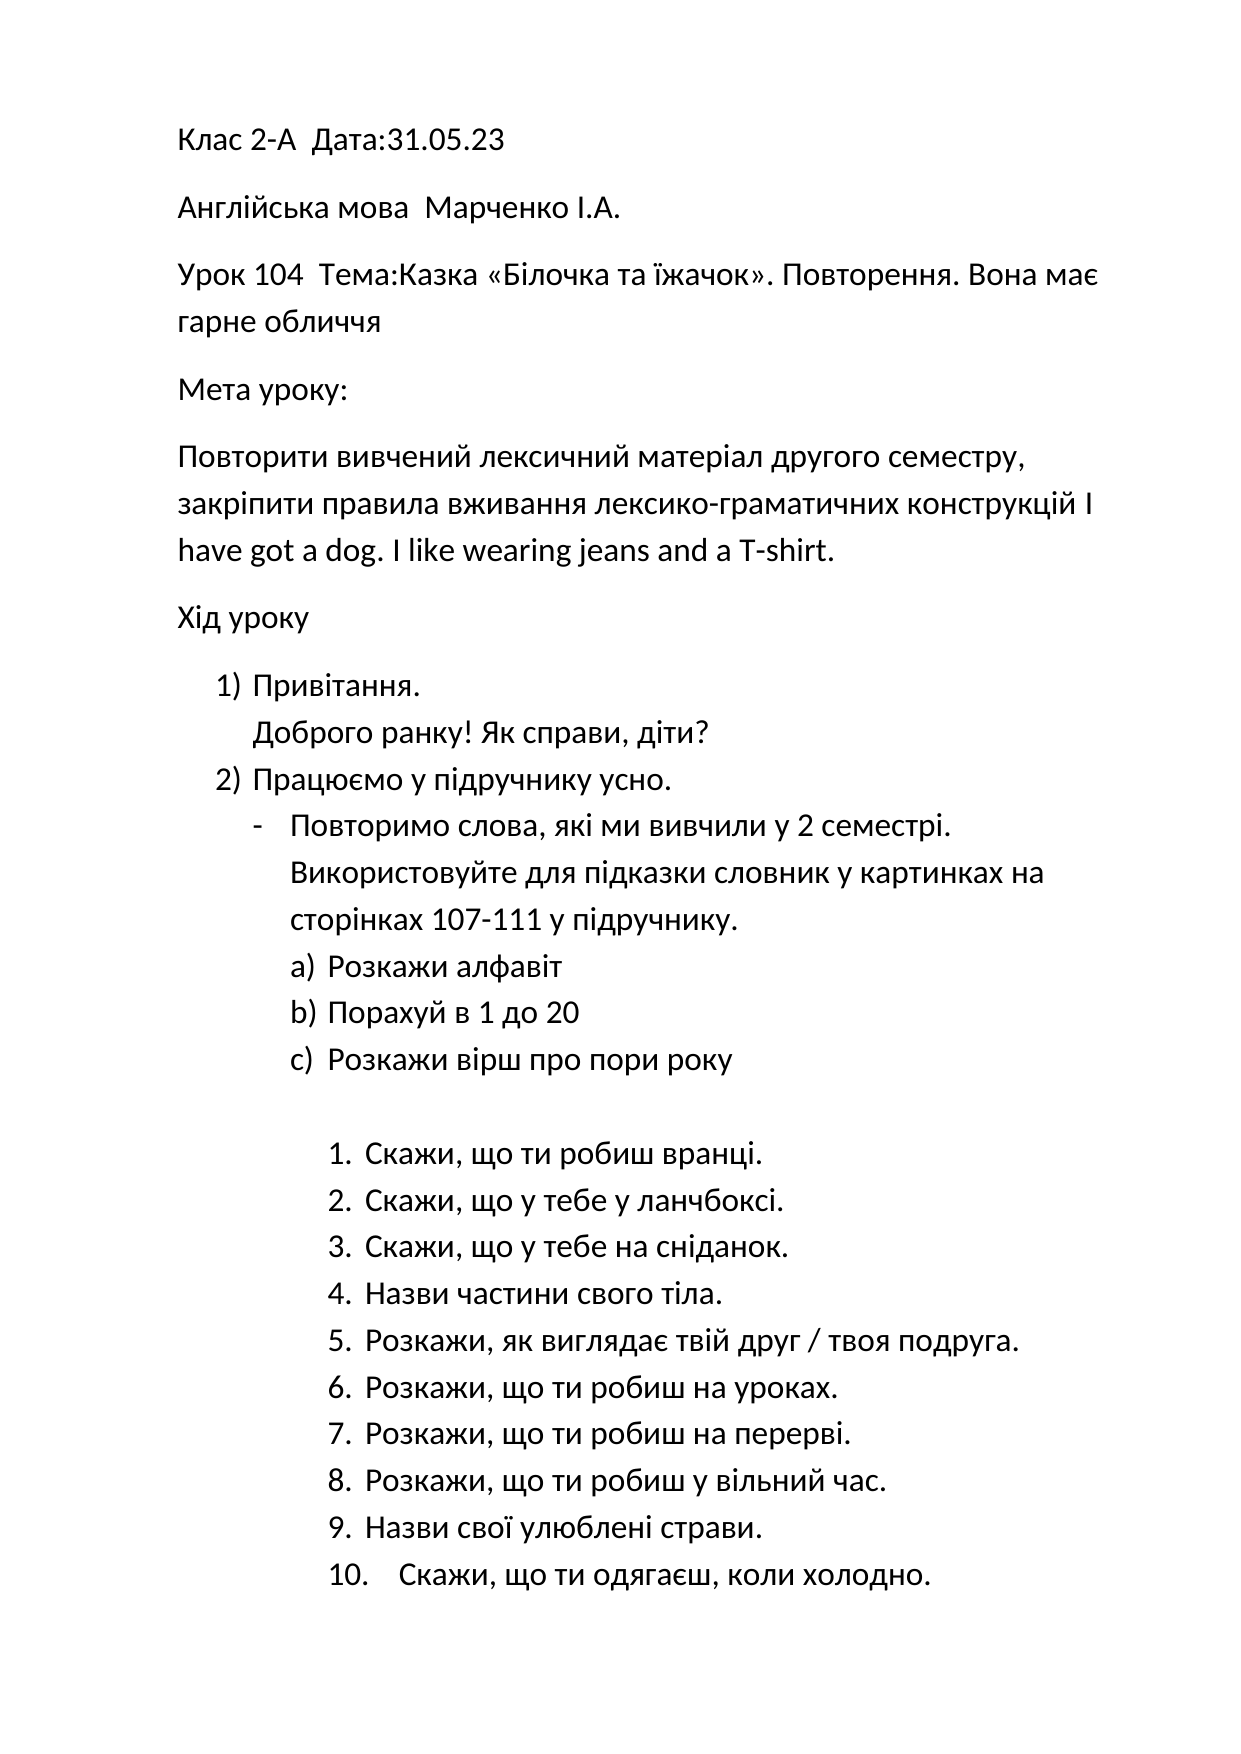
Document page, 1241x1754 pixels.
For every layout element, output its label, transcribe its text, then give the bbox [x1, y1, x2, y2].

list Скажи, що ти робиш вранці. [327, 1132, 1152, 1172]
list Назви частини свого тіла. [327, 1272, 1152, 1313]
list Скажи, що ти одягаєш, коли холодно. [327, 1553, 1152, 1593]
text Повторити вивчений лексичний матеріал другого семестру, закріпити правила вживання лексико-граматичних конструкцій I have got a dog. I like wearing jeans and a T-shirt. [177, 435, 1152, 569]
text Клас 2-А Дата:31.05.23 [177, 118, 1152, 159]
list Розкажи вірш про пори року [290, 1038, 1152, 1079]
list Доброго ранку! Як справи, діти? [252, 711, 1152, 752]
text Мета уроку: [177, 368, 1152, 408]
list Назви свої улюблені страви. [327, 1506, 1152, 1547]
text Англійська мова Марченко І.А. [177, 186, 1152, 226]
list Працюємо у підручнику усно. [215, 758, 1152, 798]
list Порахуй в 1 до 20 [290, 991, 1152, 1032]
list Розкажи, як виглядає твій друг / твоя подруга. [327, 1319, 1152, 1359]
list Розкажи, що ти робиш на перерві. [327, 1412, 1152, 1453]
list Скажи, що у тебе на сніданок. [327, 1225, 1152, 1266]
list Скажи, що у тебе у ланчбоксі. [327, 1178, 1152, 1219]
text Урок 104 Тема:Казка «Білочка та їжачок». Повторення. Вона має гарне обличчя [177, 253, 1152, 341]
list Розкажи, що ти робиш у вільний час. [327, 1459, 1152, 1500]
list Привітання. [215, 664, 1152, 705]
text Хід уроку [177, 596, 1152, 637]
list Розкажи, що ти робиш на уроках. [327, 1366, 1152, 1406]
list Розкажи алфавіт [290, 945, 1152, 985]
list Повторимо слова, які ми вивчили у 2 семестрі. Використовуйте для підказки словник у картинках на сторінках 107-111 у підручнику. [252, 804, 1152, 939]
